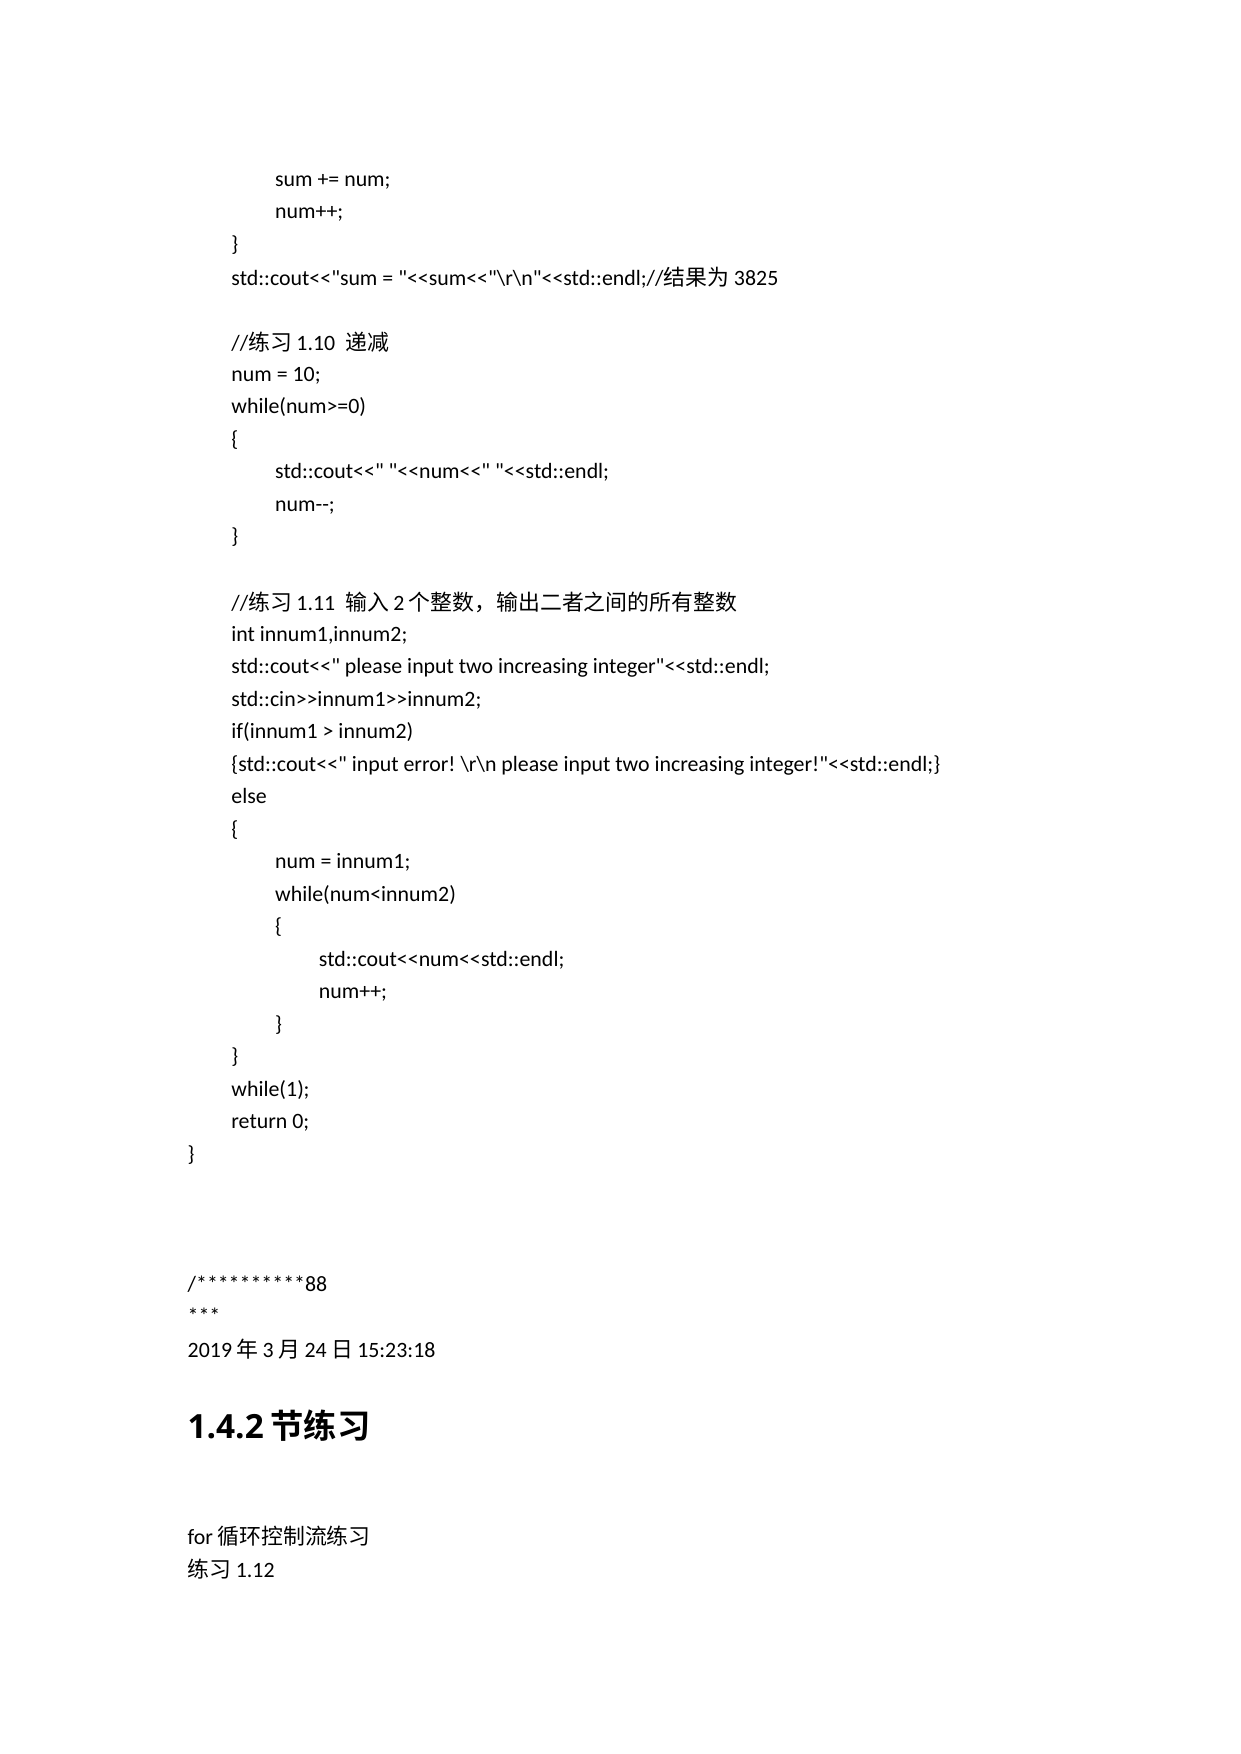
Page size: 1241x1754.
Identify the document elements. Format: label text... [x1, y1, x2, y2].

text } [187, 1137, 1053, 1169]
text for循环控制流练习 [187, 1519, 1053, 1551]
text 2019年3月24日15:23:18 [187, 1332, 1053, 1364]
text num++; [187, 974, 1053, 1007]
text sum += num; [187, 162, 1053, 194]
text num++; [187, 194, 1053, 227]
text num--; [187, 487, 1053, 519]
text {std::cout<<" input error! \r\n please input two increasing integer!"<<std::endl;} [187, 747, 1053, 779]
text //练习1.10 递减 [187, 324, 1053, 357]
text *** [187, 1299, 1053, 1332]
text std::cout<<" "<<num<<" "<<std::endl; [187, 454, 1053, 487]
text //练习1.11 输入2个整数，输出二者之间的所有整数 [187, 584, 1053, 617]
text } [187, 227, 1053, 259]
text { [187, 909, 1053, 942]
text std::cin>>innum1>>innum2; [187, 682, 1053, 714]
text std::cout<<" please input two increasing integer"<<std::endl; [187, 649, 1053, 682]
text std::cout<<"sum = "<<sum<<"\r\n"<<std::endl;//结果为3825 [187, 259, 1053, 292]
text { [187, 422, 1053, 454]
text } [187, 1039, 1053, 1072]
text std::cout<<num<<std::endl; [187, 942, 1053, 974]
text else [187, 779, 1053, 812]
text int innum1,innum2; [187, 617, 1053, 649]
text num = innum1; [187, 844, 1053, 877]
text } [187, 519, 1053, 552]
text if(innum1 > innum2) [187, 714, 1053, 747]
text } [187, 1007, 1053, 1039]
text while(num<innum2) [187, 877, 1053, 909]
subtitle 1.4.2节练习 [187, 1392, 1053, 1457]
text /**********88 [187, 1267, 1053, 1299]
text while(num>=0) [187, 389, 1053, 422]
text num = 10; [187, 357, 1053, 389]
text 练习1.12 [187, 1551, 1053, 1584]
text { [187, 812, 1053, 844]
text while(1); [187, 1072, 1053, 1104]
text return 0; [187, 1104, 1053, 1137]
